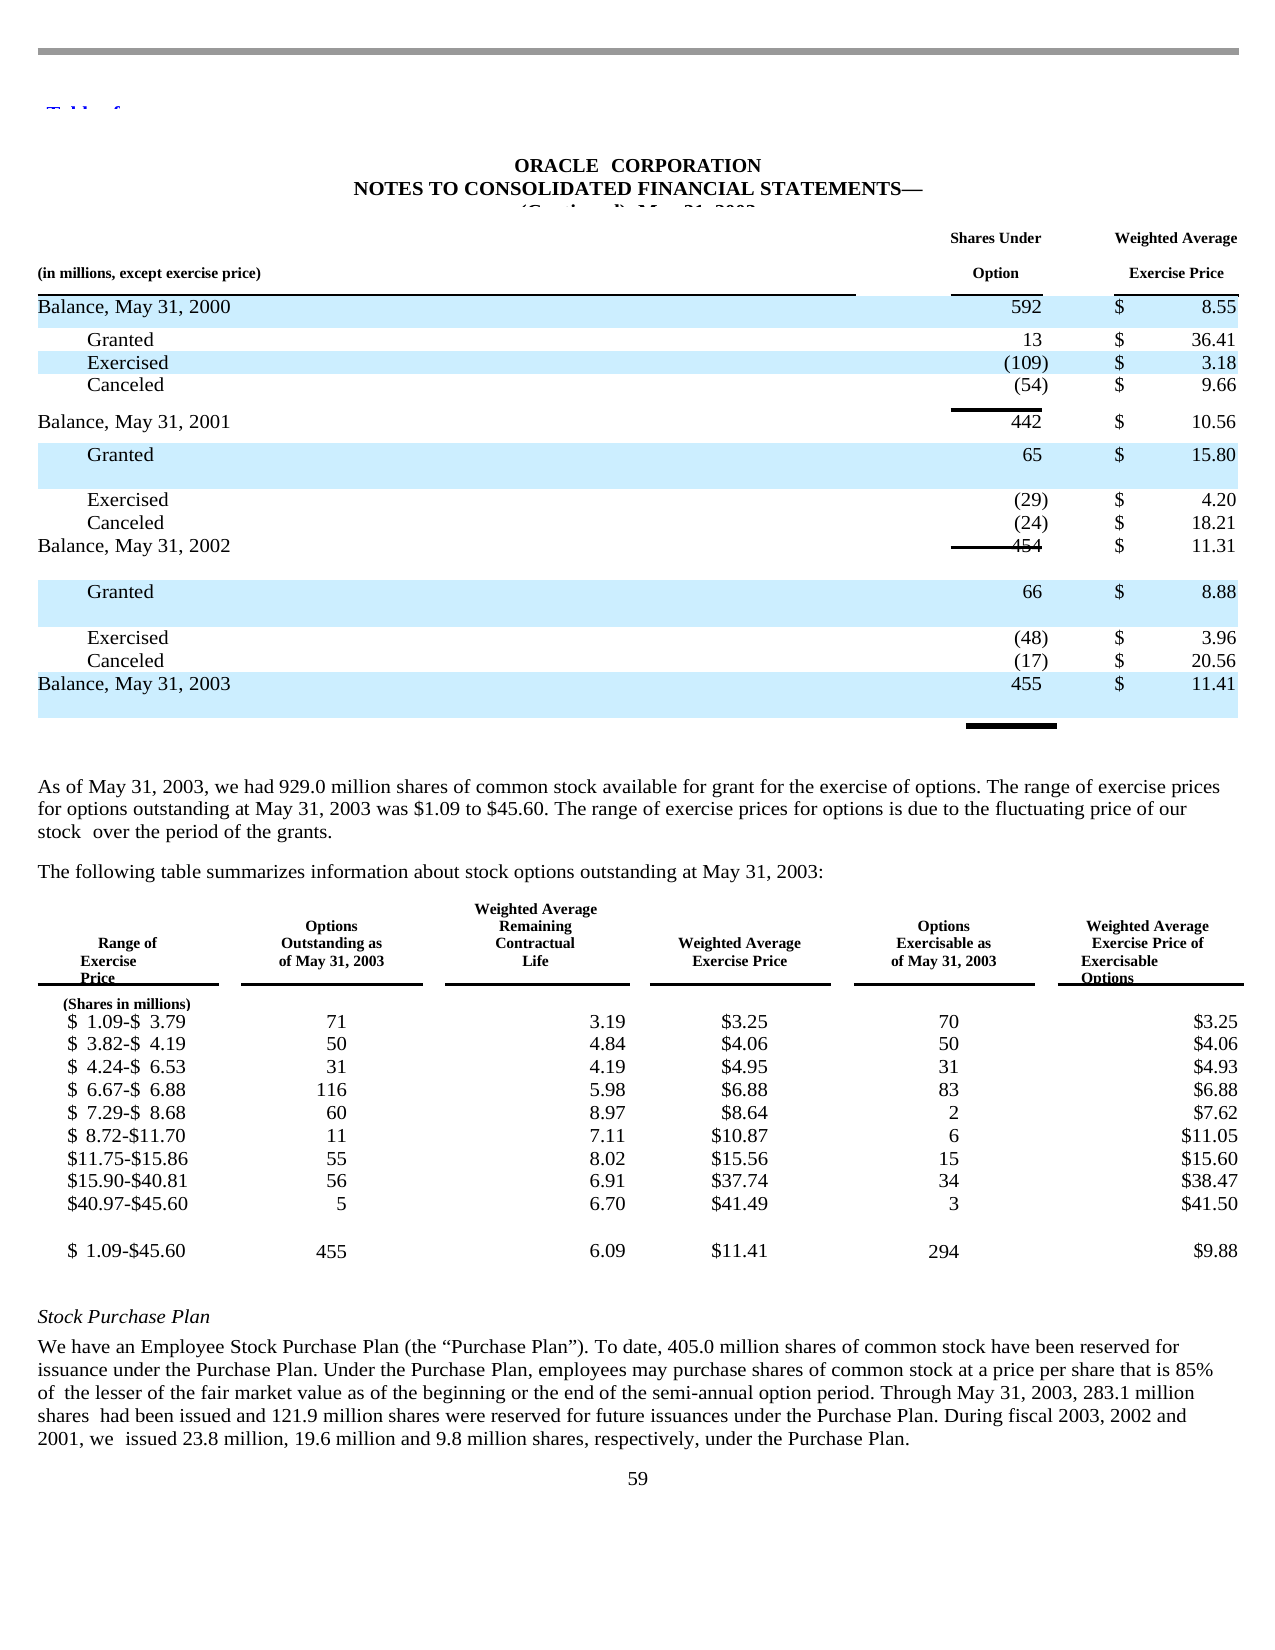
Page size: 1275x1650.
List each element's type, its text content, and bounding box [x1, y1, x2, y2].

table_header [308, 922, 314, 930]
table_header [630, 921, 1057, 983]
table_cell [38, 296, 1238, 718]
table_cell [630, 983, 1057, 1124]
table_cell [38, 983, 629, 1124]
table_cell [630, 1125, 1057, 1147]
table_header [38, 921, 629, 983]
text Weighted Average [421, 900, 650, 918]
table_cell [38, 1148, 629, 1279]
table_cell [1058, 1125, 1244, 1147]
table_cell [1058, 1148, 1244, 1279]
text 59 [473, 1467, 802, 1489]
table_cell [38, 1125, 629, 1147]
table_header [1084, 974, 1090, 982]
text We have an Employee Stock Purchase Plan (the “Purchase Plan”). To date, 405.0 million shares of common stock have been reserved for issuance under the Purchase Plan. Under the Purchase Plan, employees may purchase shares of common stock at a price per share that is 85% of the lesser of the fair market value as of the beginning or the end of the semi-annual option period. Through May 31, 2003, 283.1 million shares had been issued and 121.9 million shares were reserved for future issuances under the Purchase Plan. During fiscal 2003, 2002 and 2001, we issued 23.8 million, 19.6 million and 9.8 million shares, respectively, under the Purchase Plan. [37, 1336, 1226, 1449]
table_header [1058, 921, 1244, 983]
text The following table summarizes information about stock options outstanding at May 31, 2003: [37, 860, 1256, 883]
text Stock Purchase Plan [37, 1305, 1256, 1328]
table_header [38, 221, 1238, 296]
text As of May 31, 2003, we had 929.0 million shares of common stock available for grant for the exercise of options. The range of exercise prices for options outstanding at May 31, 2003 was $1.09 to $45.60. The range of exercise prices for options is due to the fluctuating price of our stock over the period of the grants. [37, 774, 1226, 843]
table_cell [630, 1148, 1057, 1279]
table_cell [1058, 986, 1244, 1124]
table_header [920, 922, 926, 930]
